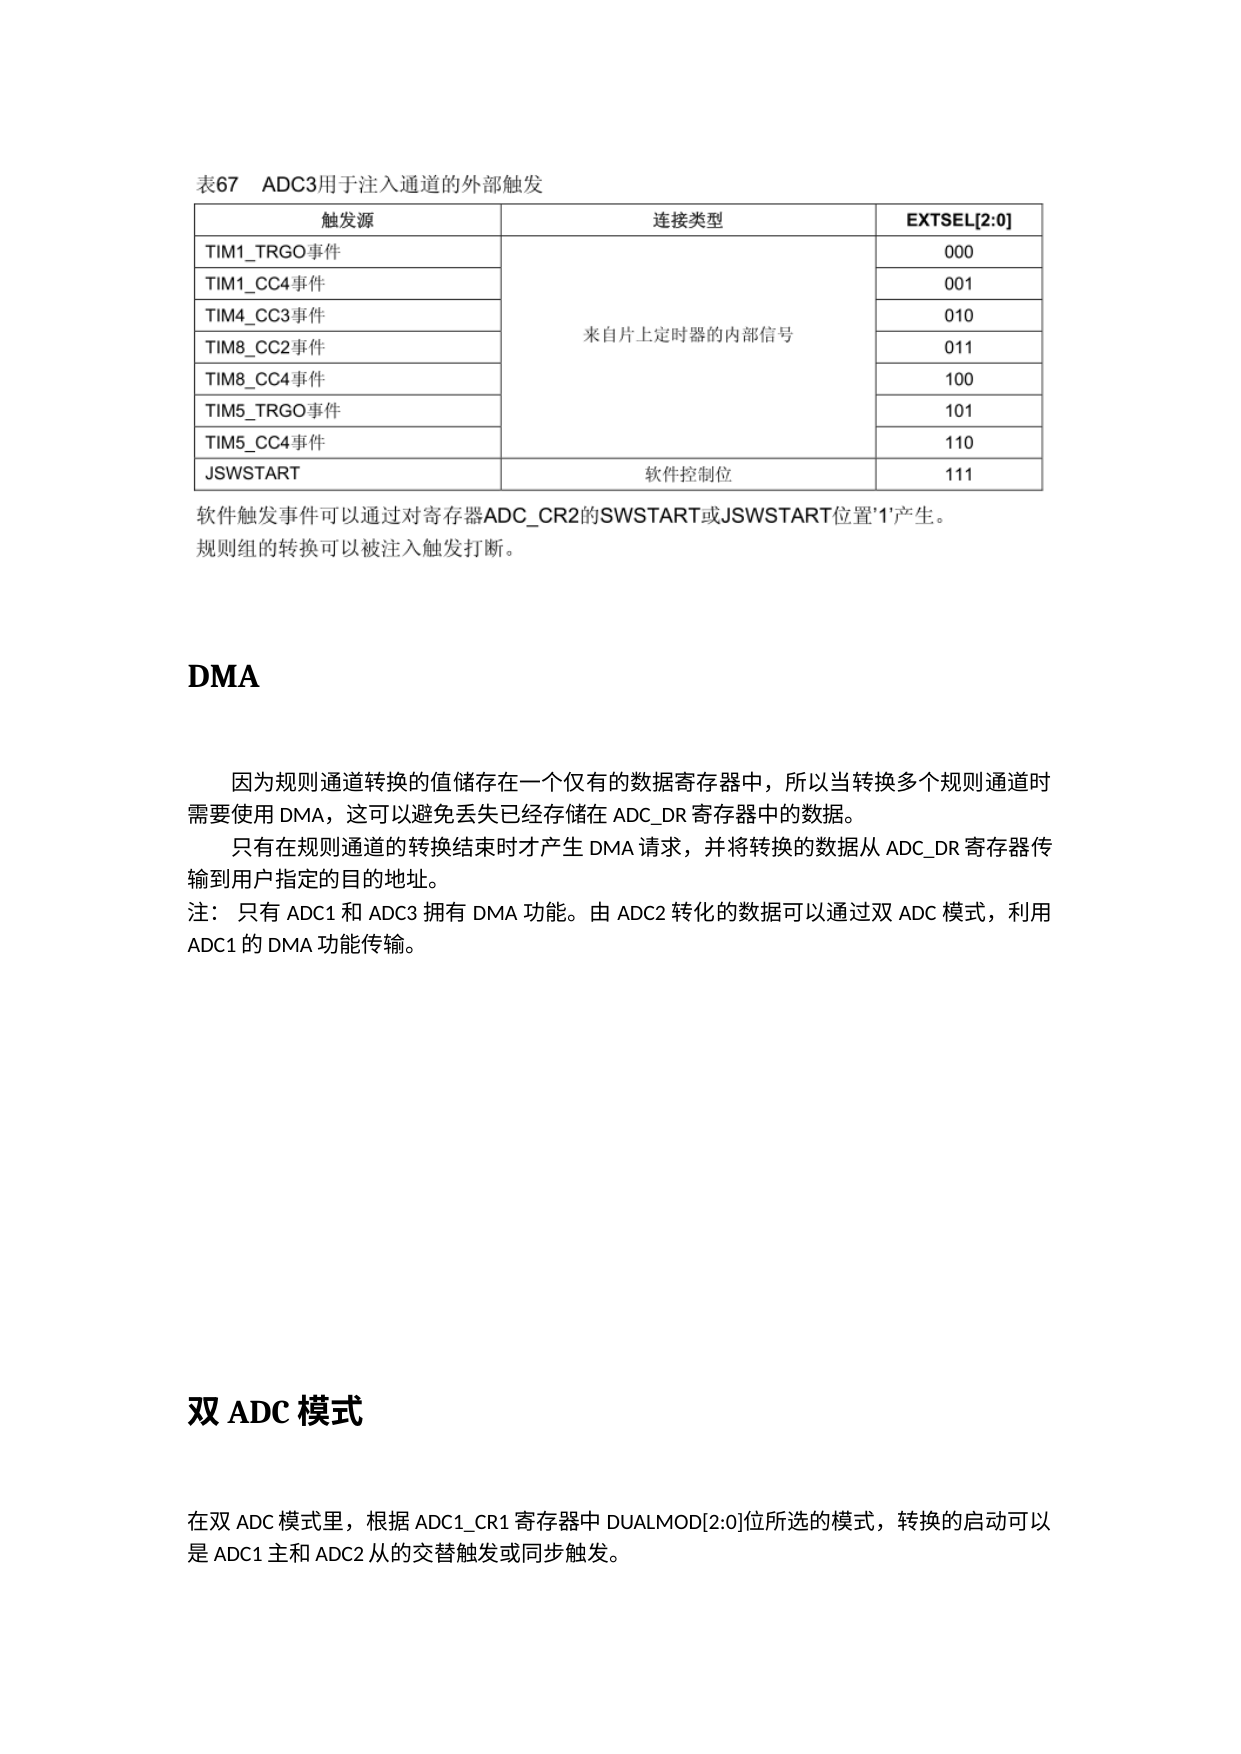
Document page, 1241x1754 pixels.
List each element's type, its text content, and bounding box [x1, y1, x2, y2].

picture [187, 162, 1053, 569]
text 只有在规则通道的转换结束时才产生DMA请求，并将转换的数据从ADC_DR寄存器传输到用户指定的目的地址。 [187, 829, 1053, 894]
text 注： 只有 ADC1 和 ADC3 拥有 DMA 功能。由 ADC2 转化的数据可以通过双 ADC 模式，利用 ADC1 的DMA 功能传输。 [187, 894, 1053, 959]
text 因为规则通道转换的值储存在一个仅有的数据寄存器中，所以当转换多个规则通道时需要使用DMA，这可以避免丢失已经存储在ADC_DR寄存器中的数据。 [187, 764, 1053, 829]
text 在双ADC模式里，根据ADC1_CR1寄存器中DUALMOD[2:0]位所选的模式，转换的启动可以是ADC1主和ADC2从的交替触发或同步触发。 [187, 1503, 1053, 1568]
subtitle 双ADC 模式 [187, 1376, 1053, 1441]
subtitle DMA [187, 644, 1053, 709]
